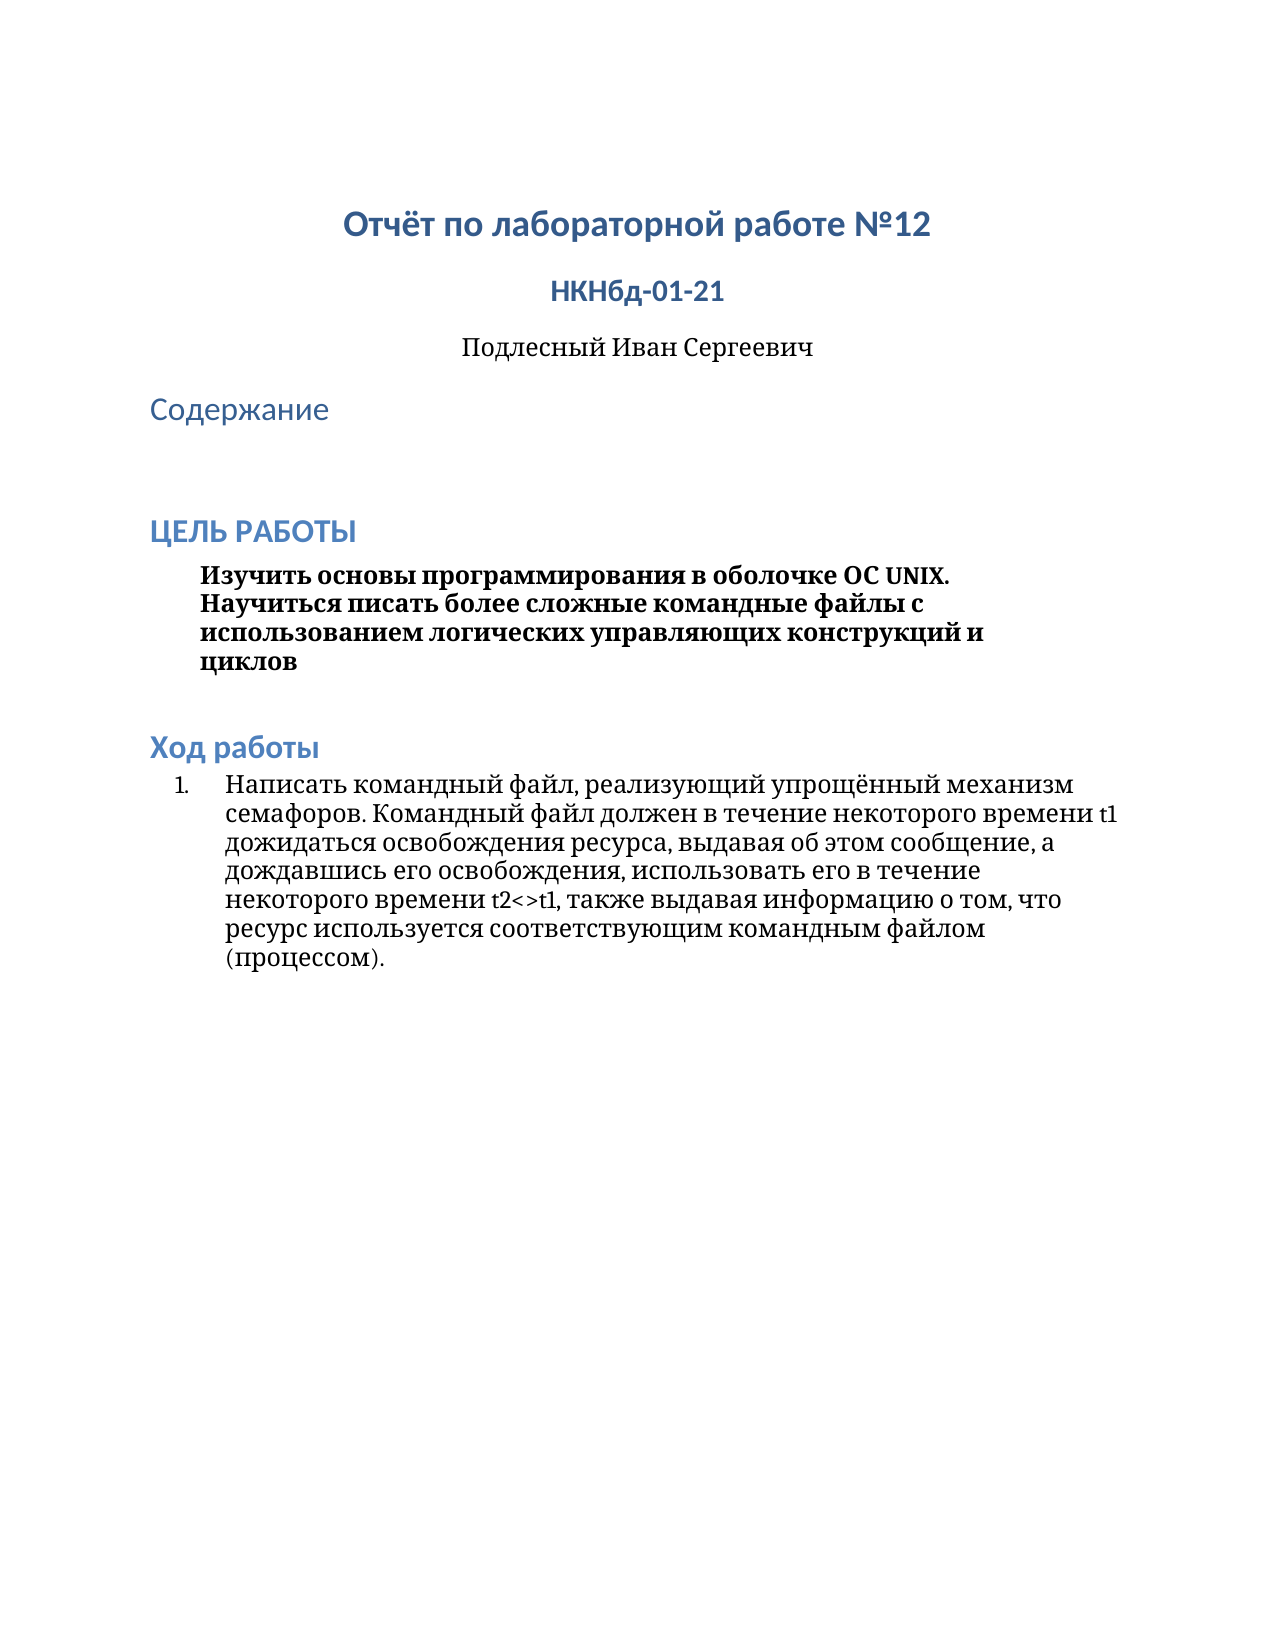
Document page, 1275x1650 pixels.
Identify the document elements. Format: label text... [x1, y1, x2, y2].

title Отчёт по лабораторной работе №12 [150, 200, 1125, 246]
subtitle НКНбд-01-21 [150, 271, 1125, 309]
subtitle ЦЕЛЬ РАБОТЫ [150, 510, 1125, 551]
subtitle Ход работы [150, 727, 1125, 767]
text Изучить основы программирования в оболочке ОС UNIX. Научиться писать более сложные командные файлы с использованием логических управляющих конструкций и циклов [200, 562, 1075, 677]
list Написать командный файл, реализующий упрощённый механизм семафоров. Командный файл должен в течение некоторого времени t1 дожидаться освобождения ресурса, выдавая об этом сообщение, а дождавшись его освобождения, использовать его в течение некоторого времени t2<>t1, также выдавая информацию о том, что ресурс используется соответствующим командным файлом (процессом). [175, 771, 1125, 972]
text Подлесный Иван Сергеевич [150, 334, 1125, 363]
